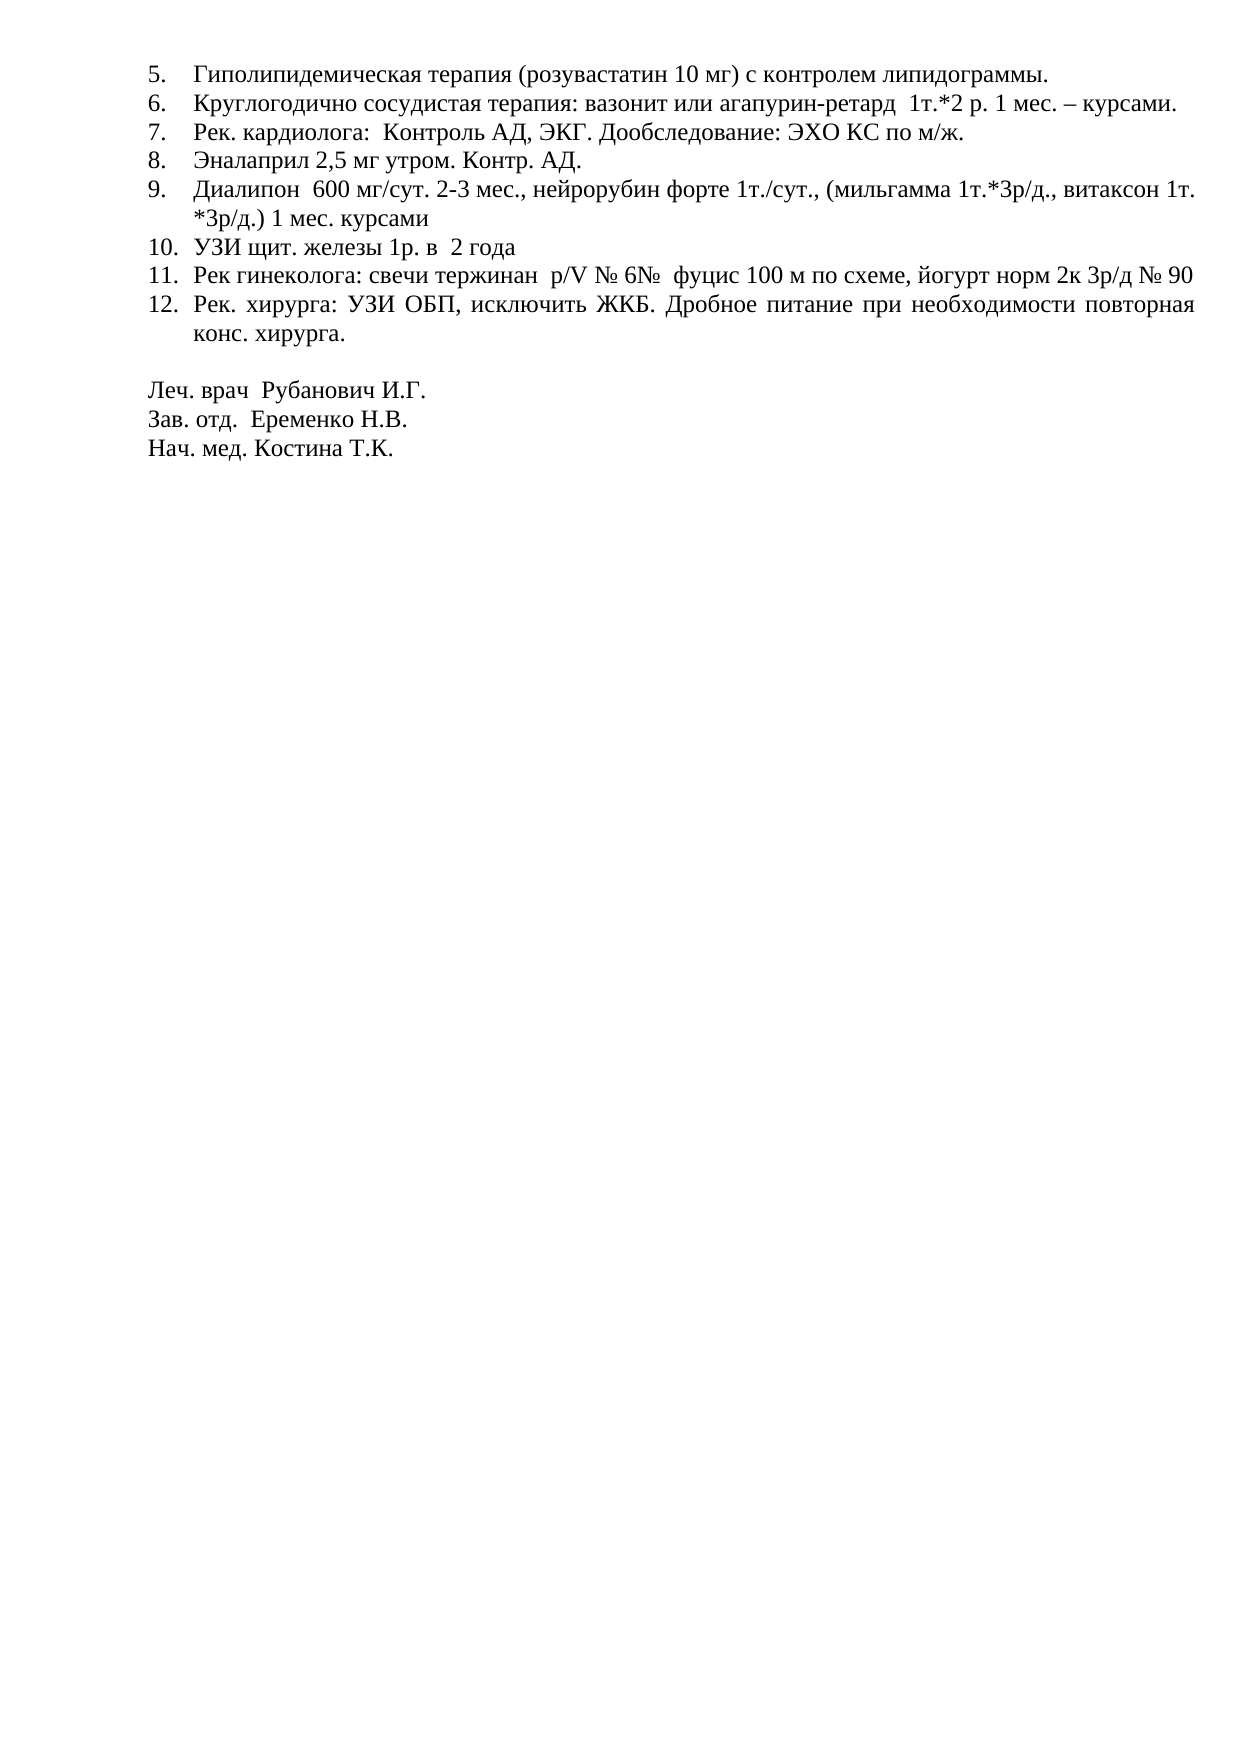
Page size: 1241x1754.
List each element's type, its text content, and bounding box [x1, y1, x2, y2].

list Рек. кардиолога: Контроль АД, ЭКГ. Дообследование: ЭХО КС по м/ж. [148, 117, 1196, 145]
list Круглогодично сосудистая терапия: вазонит или агапурин-ретард 1т.*2 р. 1 мес. – курсами. [148, 88, 1196, 117]
list Рек гинеколога: свечи тержинан р/V № 6№ фуцис 100 м по схеме, йогурт норм 2к 3р/д № 90 [148, 260, 1196, 289]
list Эналаприл 2,5 мг утром. Контр. АД. [148, 145, 1196, 174]
list Рек. хирурга: УЗИ ОБП, исключить ЖКБ. Дробное питание при необходимости повторная конс. хирурга. [148, 289, 1196, 347]
text Зав. отд. Еременко Н.В. [148, 404, 1196, 433]
list Гиполипидемическая терапия (розувастатин 10 мг) с контролем липидограммы. [148, 59, 1196, 88]
subtitle Леч. врач Рубанович И.Г. [148, 375, 1196, 404]
list Диалипон 600 мг/сут. 2-3 мес., нейрорубин форте 1т./сут., (мильгамма 1т.*3р/д., витаксон 1т. *3р/д.) 1 мес. курсами [148, 174, 1196, 232]
text Нач. мед. Костина Т.К. [148, 433, 1196, 462]
list УЗИ щит. железы 1р. в 2 года [148, 232, 1196, 260]
